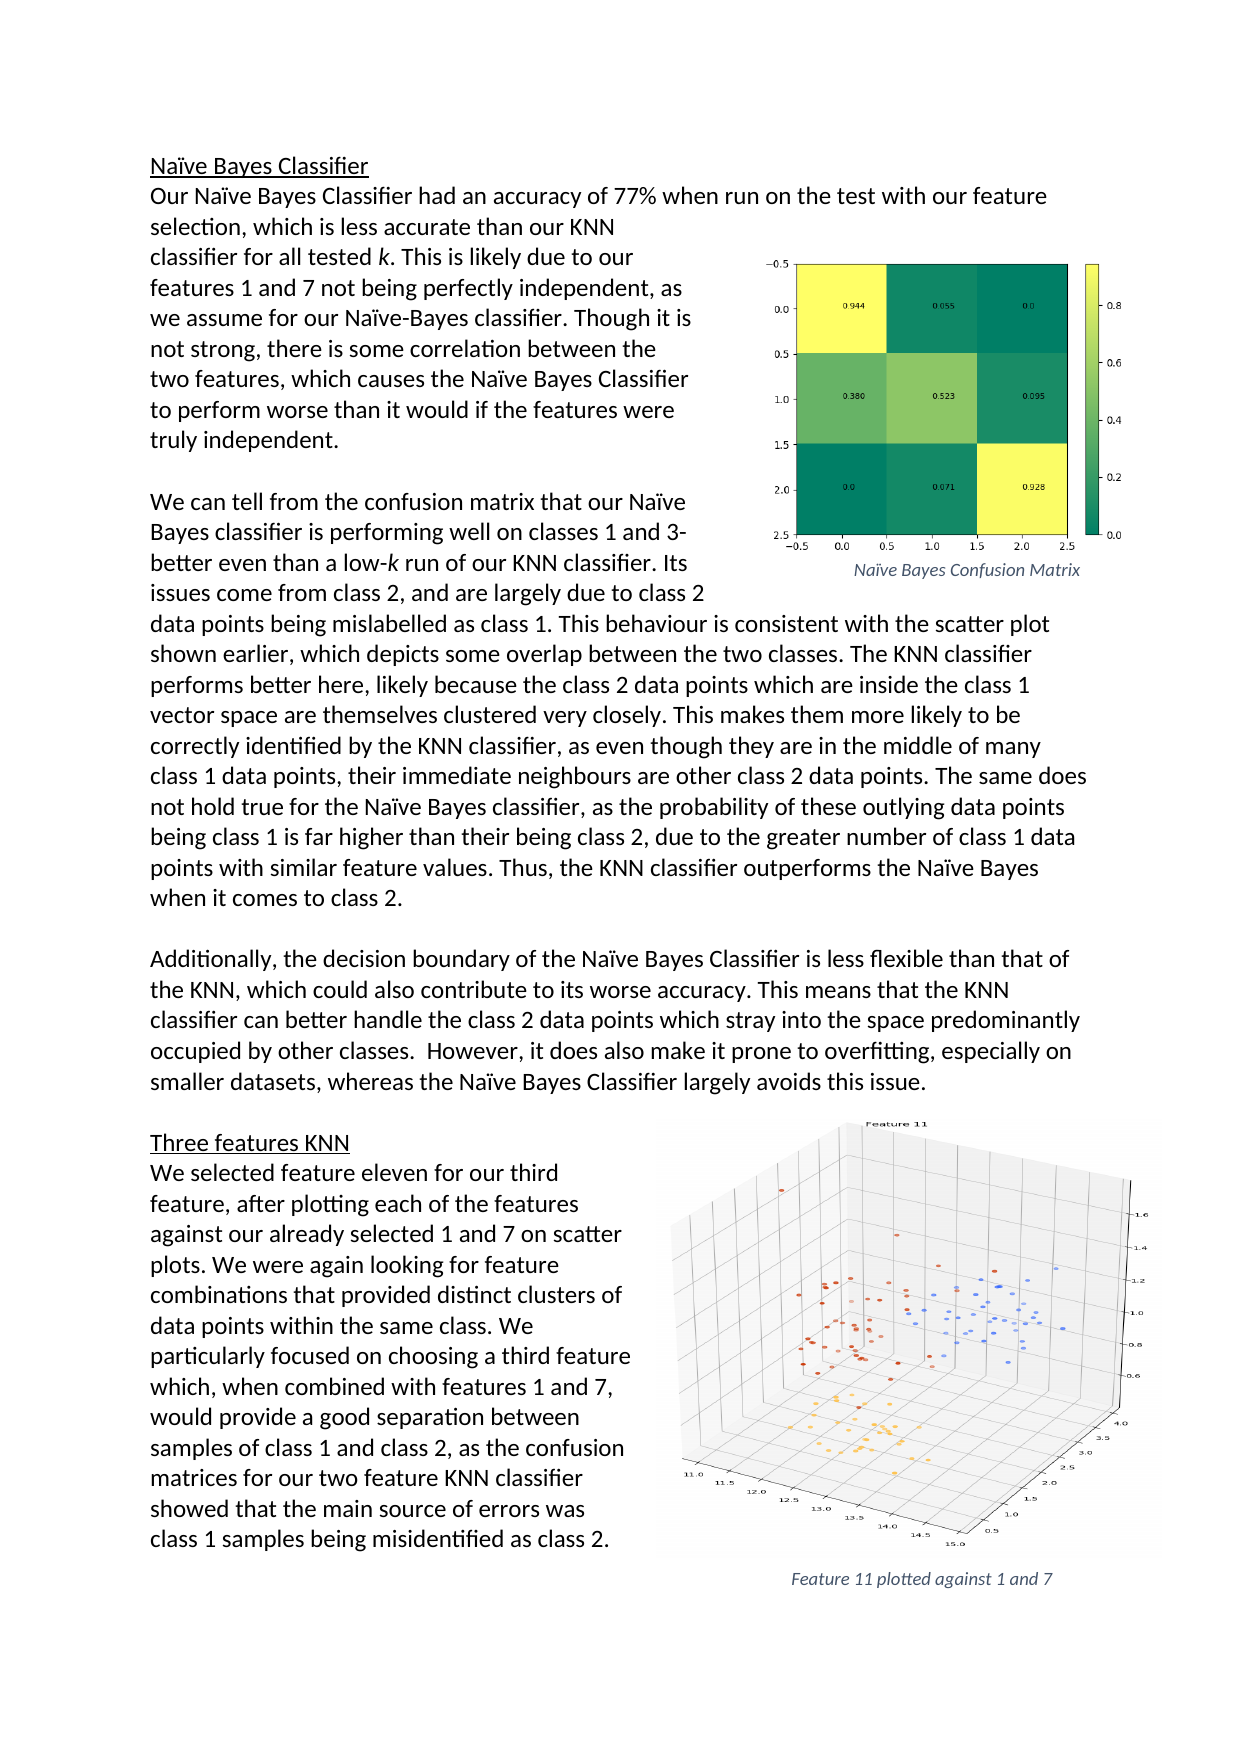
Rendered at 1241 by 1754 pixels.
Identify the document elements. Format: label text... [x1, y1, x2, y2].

text Additionally, the decision boundary of the Naïve Bayes Classifier is less flexible than that of the KNN, which could also contribute to its worse accuracy. This means that the KNN classifier can better handle the class 2 data points which stray into the space predominantly occupied by other classes. However, it does also make it prone to overfitting, especially on smaller datasets, whereas the Naïve Bayes Classifier largely avoids this issue. [150, 943, 1090, 1096]
text Naïve Bayes Classifier [150, 150, 1090, 181]
picture [718, 221, 1186, 573]
text We can tell from the confusion matrix that our Naïve Bayes classifier is performing well on classes 1 and 3- better even than a low-k run of our KNN classifier. Its issues come from class 2, and are largely due to class 2 data points being mislabelled as class 1. This behaviour is consistent with the scatter plot shown earlier, which depicts some overlap between the two classes. The KNN classifier performs better here, likely because the class 2 data points which are inside the class 1 vector space are themselves clustered very closely. This makes them more likely to be correctly identified by the KNN classifier, as even though they are in the middle of many class 1 data points, their immediate neighbours are other class 2 data points. The same does not hold true for the Naïve Bayes classifier, as the probability of these outlying data points being class 1 is far higher than their being class 2, due to the greater number of class 1 data points with similar feature values. Thus, the KNN classifier outperforms the Naïve Bayes when it comes to class 2. [150, 486, 1090, 913]
text We selected feature eleven for our third feature, after plotting each of the features against our already selected 1 and 7 on scatter plots. We were again looking for feature combinations that provided distinct clusters of data points within the same class. We particularly focused on choosing a third feature which, when combined with features 1 and 7, would provide a good separation between samples of class 1 and class 2, as the confusion matrices for our two feature KNN classifier showed that the main source of errors was class 1 samples being misidentified as class 2. [150, 1157, 656, 1554]
text Our Naïve Bayes Classifier had an accuracy of 77% when run on the test with our feature selection, which is less accurate than our KNN classifier for all tested k. This is likely due to our features 1 and 7 not being perfectly independent, as we assume for our Naïve-Bayes classifier. Though it is not strong, there is some correlation between the two features, which causes the Naïve Bayes Classifier to perform worse than it would if the features were truly independent. [150, 181, 1090, 455]
text Three features KNN [150, 1127, 656, 1157]
picture [656, 1118, 1163, 1558]
